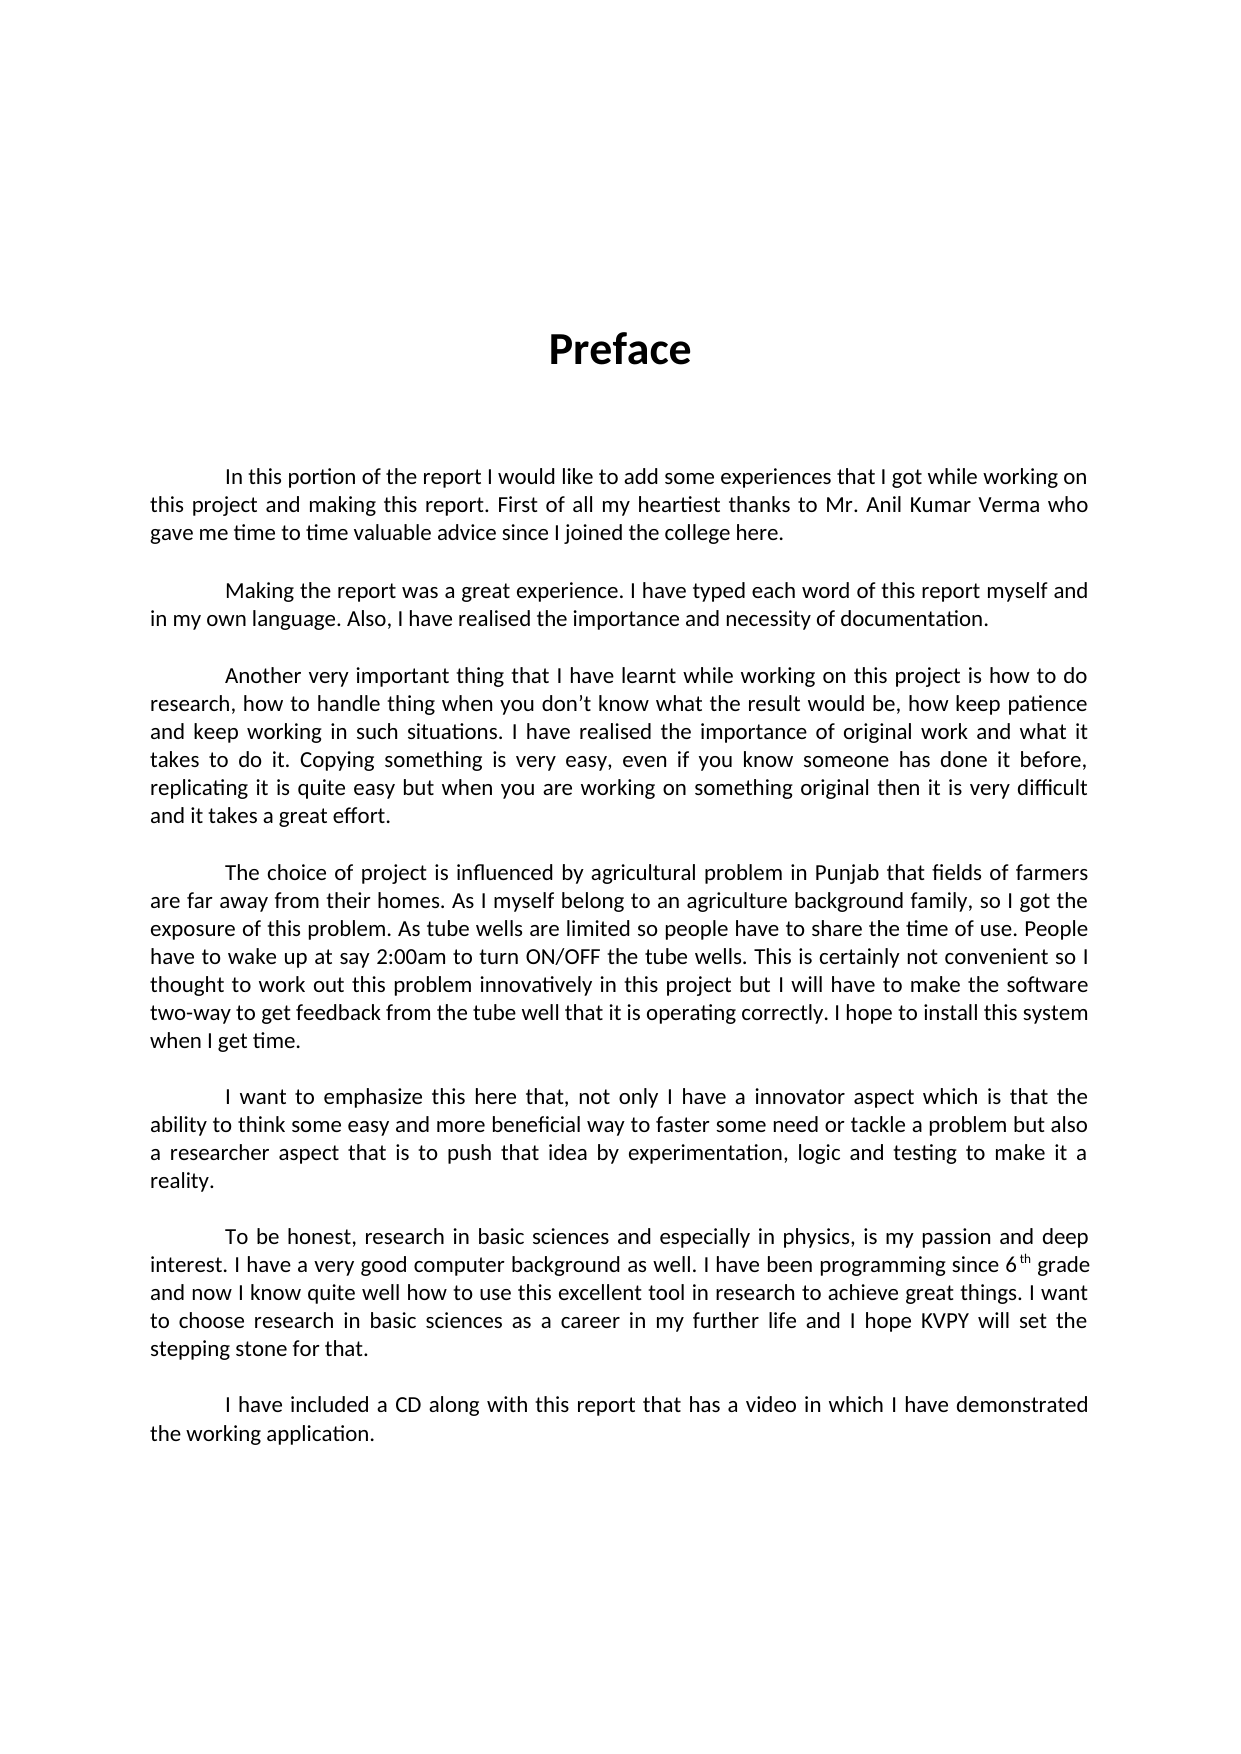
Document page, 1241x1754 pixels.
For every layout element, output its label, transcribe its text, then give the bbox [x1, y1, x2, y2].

text To be honest, research in basic sciences and especially in physics, is my passion and deep interest. I have a very good computer background as well. I have been programming since 6th grade and now I know quite well how to use this excellent tool in research to achieve great things. I want to choose research in basic sciences as a career in my further life and I hope KVPY will set the stepping stone for that. [150, 1222, 1090, 1363]
text Preface [150, 320, 1090, 376]
text In this portion of the report I would like to add some experiences that I got while working on this project and making this report. First of all my heartiest thanks to Mr. Anil Kumar Verma who gave me time to time valuable advice since I joined the college here. [150, 462, 1090, 547]
text The choice of project is influenced by agricultural problem in Punjab that fields of farmers are far away from their homes. As I myself belong to an agriculture background family, so I got the exposure of this problem. As tube wells are limited so people have to share the time of use. People have to wake up at say 2:00am to turn ON/OFF the tube wells. This is certainly not convenient so I thought to work out this problem innovatively in this project but I will have to make the software two-way to get feedback from the tube well that it is operating correctly. I hope to install this system when I get time. [150, 858, 1090, 1054]
text Another very important thing that I have learnt while working on this project is how to do research, how to handle thing when you don’t know what the result would be, how keep patience and keep working in such situations. I have realised the importance of original work and what it takes to do it. Copying something is very easy, even if you know someone has done it before, replicating it is quite easy but when you are working on something original then it is very difficult and it takes a great effort. [150, 661, 1090, 829]
text I want to emphasize this here that, not only I have a innovator aspect which is that the ability to think some easy and more beneficial way to faster some need or tackle a problem but also a researcher aspect that is to push that idea by experimentation, logic and testing to make it a reality. [150, 1082, 1090, 1194]
text Making the report was a great experience. I have typed each word of this report myself and in my own language. Also, I have realised the importance and necessity of documentation. [150, 576, 1090, 632]
text I have included a CD along with this report that has a video in which I have demonstrated the working application. [150, 1391, 1090, 1447]
